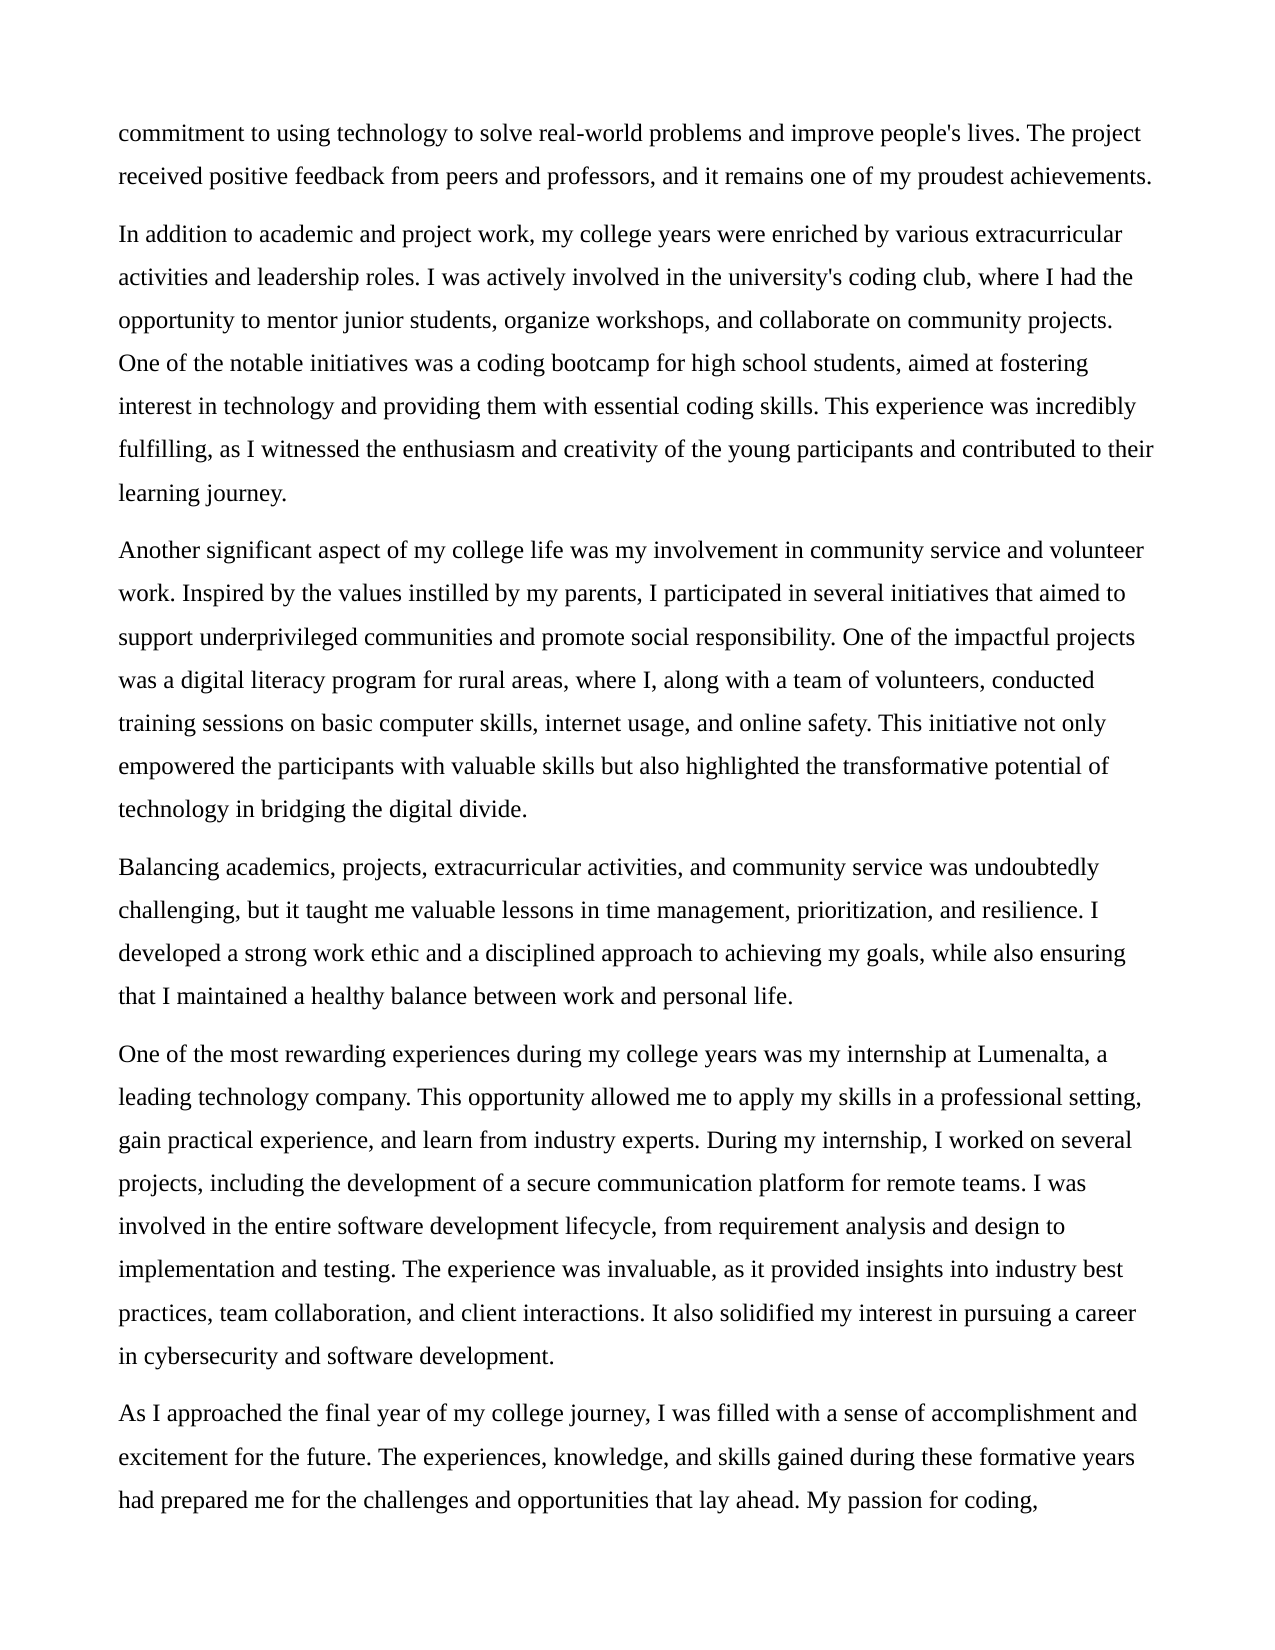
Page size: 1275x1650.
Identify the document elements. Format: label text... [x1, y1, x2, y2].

text In addition to academic and project work, my college years were enriched by various extracurricular activities and leadership roles. I was actively involved in the university's coding club, where I had the opportunity to mentor junior students, organize workshops, and collaborate on community projects. One of the notable initiatives was a coding bootcamp for high school students, aimed at fostering interest in technology and providing them with essential coding skills. This experience was incredibly fulfilling, as I witnessed the enthusiasm and creativity of the young participants and contributed to their learning journey. [118, 219, 1157, 506]
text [118, 118, 1157, 190]
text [118, 1398, 1157, 1513]
text Balancing academics, projects, extracurricular activities, and community service was undoubtedly challenging, but it taught me valuable lessons in time management, prioritization, and resilience. I developed a strong work ethic and a disciplined approach to achieving my goals, while also ensuring that I maintained a healthy balance between work and personal life. [118, 852, 1157, 1010]
text One of the most rewarding experiences during my college years was my internship at Lumenalta, a leading technology company. This opportunity allowed me to apply my skills in a professional setting, gain practical experience, and learn from industry experts. During my internship, I worked on several projects, including the development of a secure communication platform for remote teams. I was involved in the entire software development lifecycle, from requirement analysis and design to implementation and testing. The experience was invaluable, as it provided insights into industry best practices, team collaboration, and client interactions. It also solidified my interest in pursuing a career in cybersecurity and software development. [118, 1039, 1157, 1369]
text Another significant aspect of my college life was my involvement in community service and volunteer work. Inspired by the values instilled by my parents, I participated in several initiatives that aimed to support underprivileged communities and promote social responsibility. One of the impactful projects was a digital literacy program for rural areas, where I, along with a team of volunteers, conducted training sessions on basic computer skills, internet usage, and online safety. This initiative not only empowered the participants with valuable skills but also highlighted the transformative potential of technology in bridging the digital divide. [118, 535, 1157, 823]
